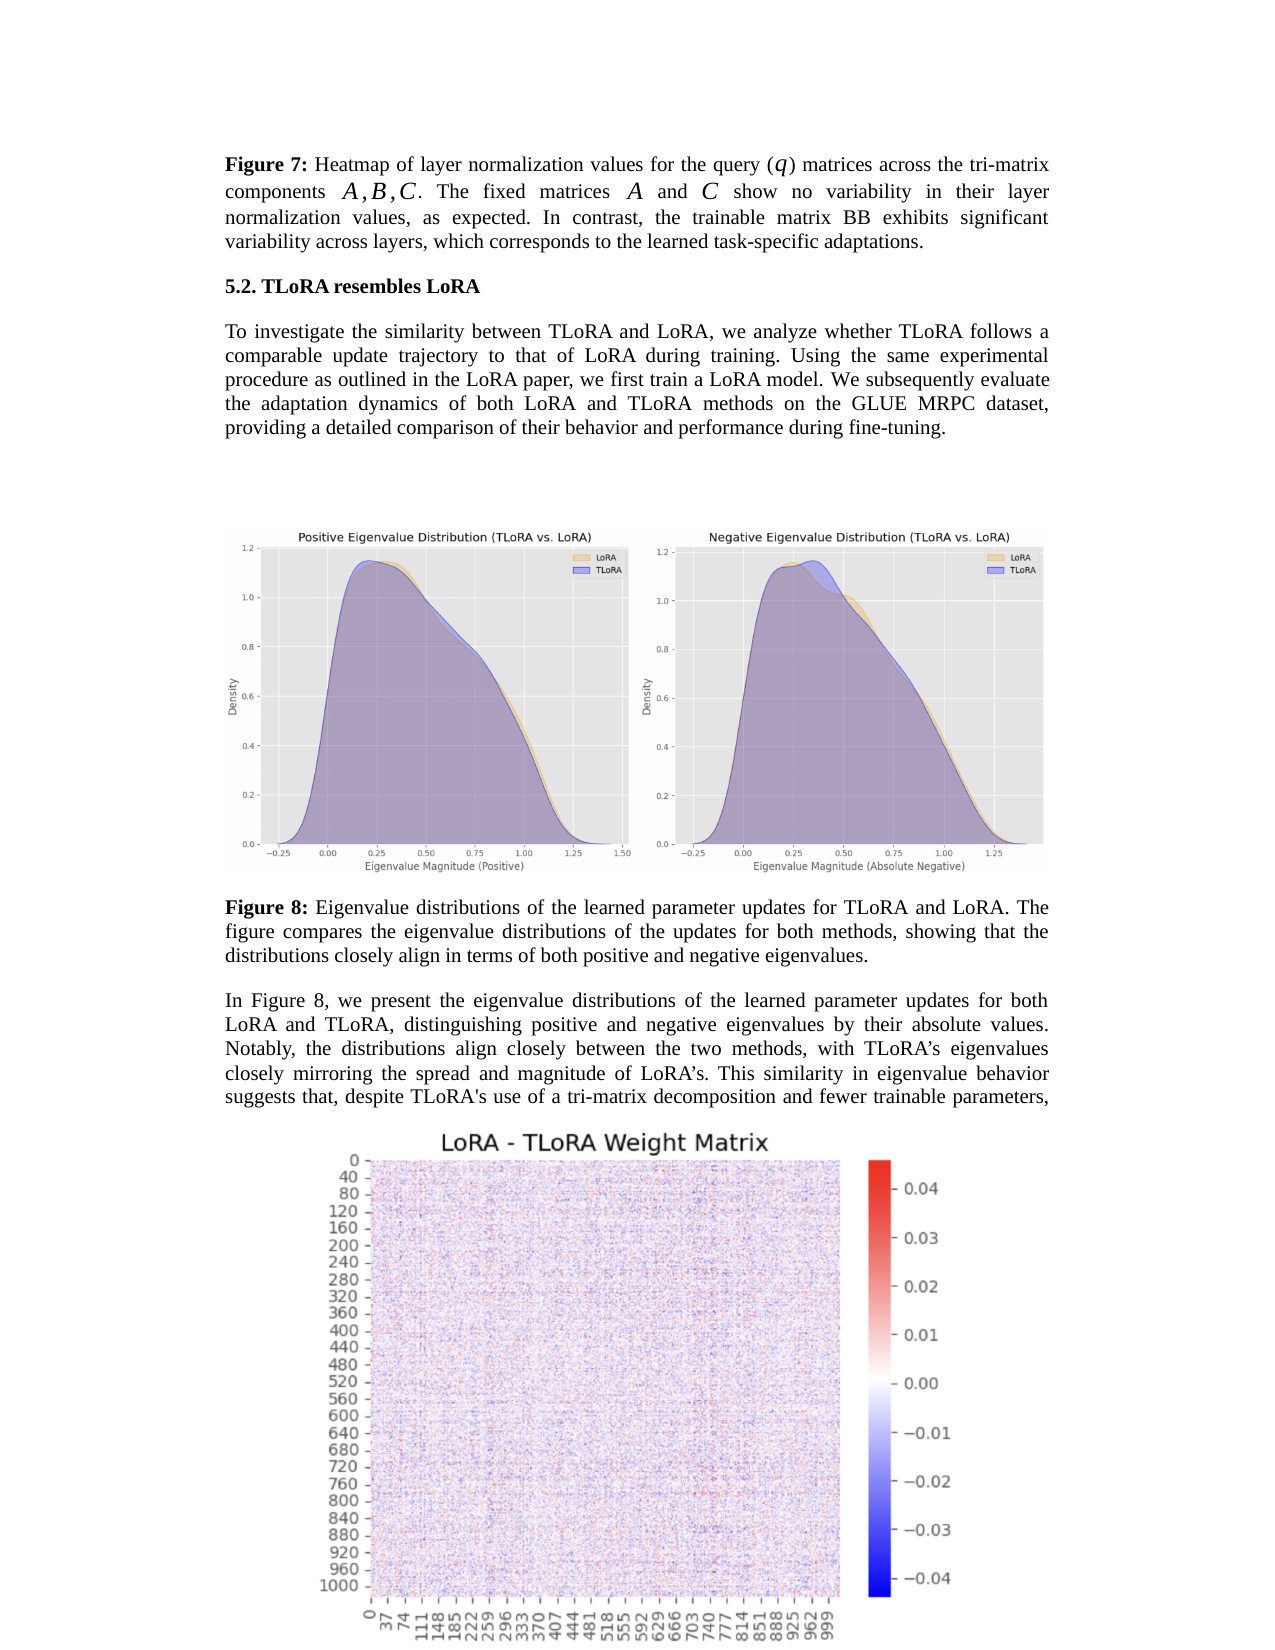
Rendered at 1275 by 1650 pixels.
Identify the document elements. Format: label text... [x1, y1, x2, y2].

picture [225, 529, 1050, 875]
text In Figure 8, we present the eigenvalue distributions of the learned parameter updates for both LoRA and TLoRA, distinguishing positive and negative eigenvalues by their absolute values. Notably, the distributions align closely between the two methods, with TLoRA’s eigenvalues closely mirroring the spread and magnitude of LoRA’s. This similarity in eigenvalue behavior suggests that, despite TLoRA's use of a tri-matrix decomposition and fewer trainable parameters, it is able to capture the essential directions of adaptation in a manner analogous to LoRA. The resemblance in eigenvalue distributions underscores that TLoRA achieves an effective and efficient approximation of LoRA’s adaptation pathway. This observation supports the hypothesis that TLoRA’s tri-matrix design, even with fixed parameters in and , can reach a comparable low-rank solution, capturing the core task-specific transformations in a similarly structured manner. [225, 988, 1050, 1108]
text To investigate the similarity between TLoRA and LoRA, we analyze whether TLoRA follows a comparable update trajectory to that of LoRA during training. Using the same experimental procedure as outlined in the LoRA paper, we first train a LoRA model. We subsequently evaluate the adaptation dynamics of both LoRA and TLoRA methods on the GLUE MRPC dataset, providing a detailed comparison of their behavior and performance during fine-tuning. [225, 319, 1050, 439]
picture [310, 1128, 965, 1650]
text Figure 7: Heatmap of layer normalization values for the query () matrices across the tri-matrix components . The fixed matrices and show no variability in their layer normalization values, as expected. In contrast, the trainable matrix BB exhibits significant variability across layers, which corresponds to the learned task-specific adaptations. [225, 150, 1050, 253]
text 5.2. TLoRA resembles LoRA [225, 274, 1050, 298]
text Figure 8: Eigenvalue distributions of the learned parameter updates for TLoRA and LoRA. The figure compares the eigenvalue distributions of the updates for both methods, showing that the distributions closely align in terms of both positive and negative eigenvalues. [225, 875, 1050, 967]
